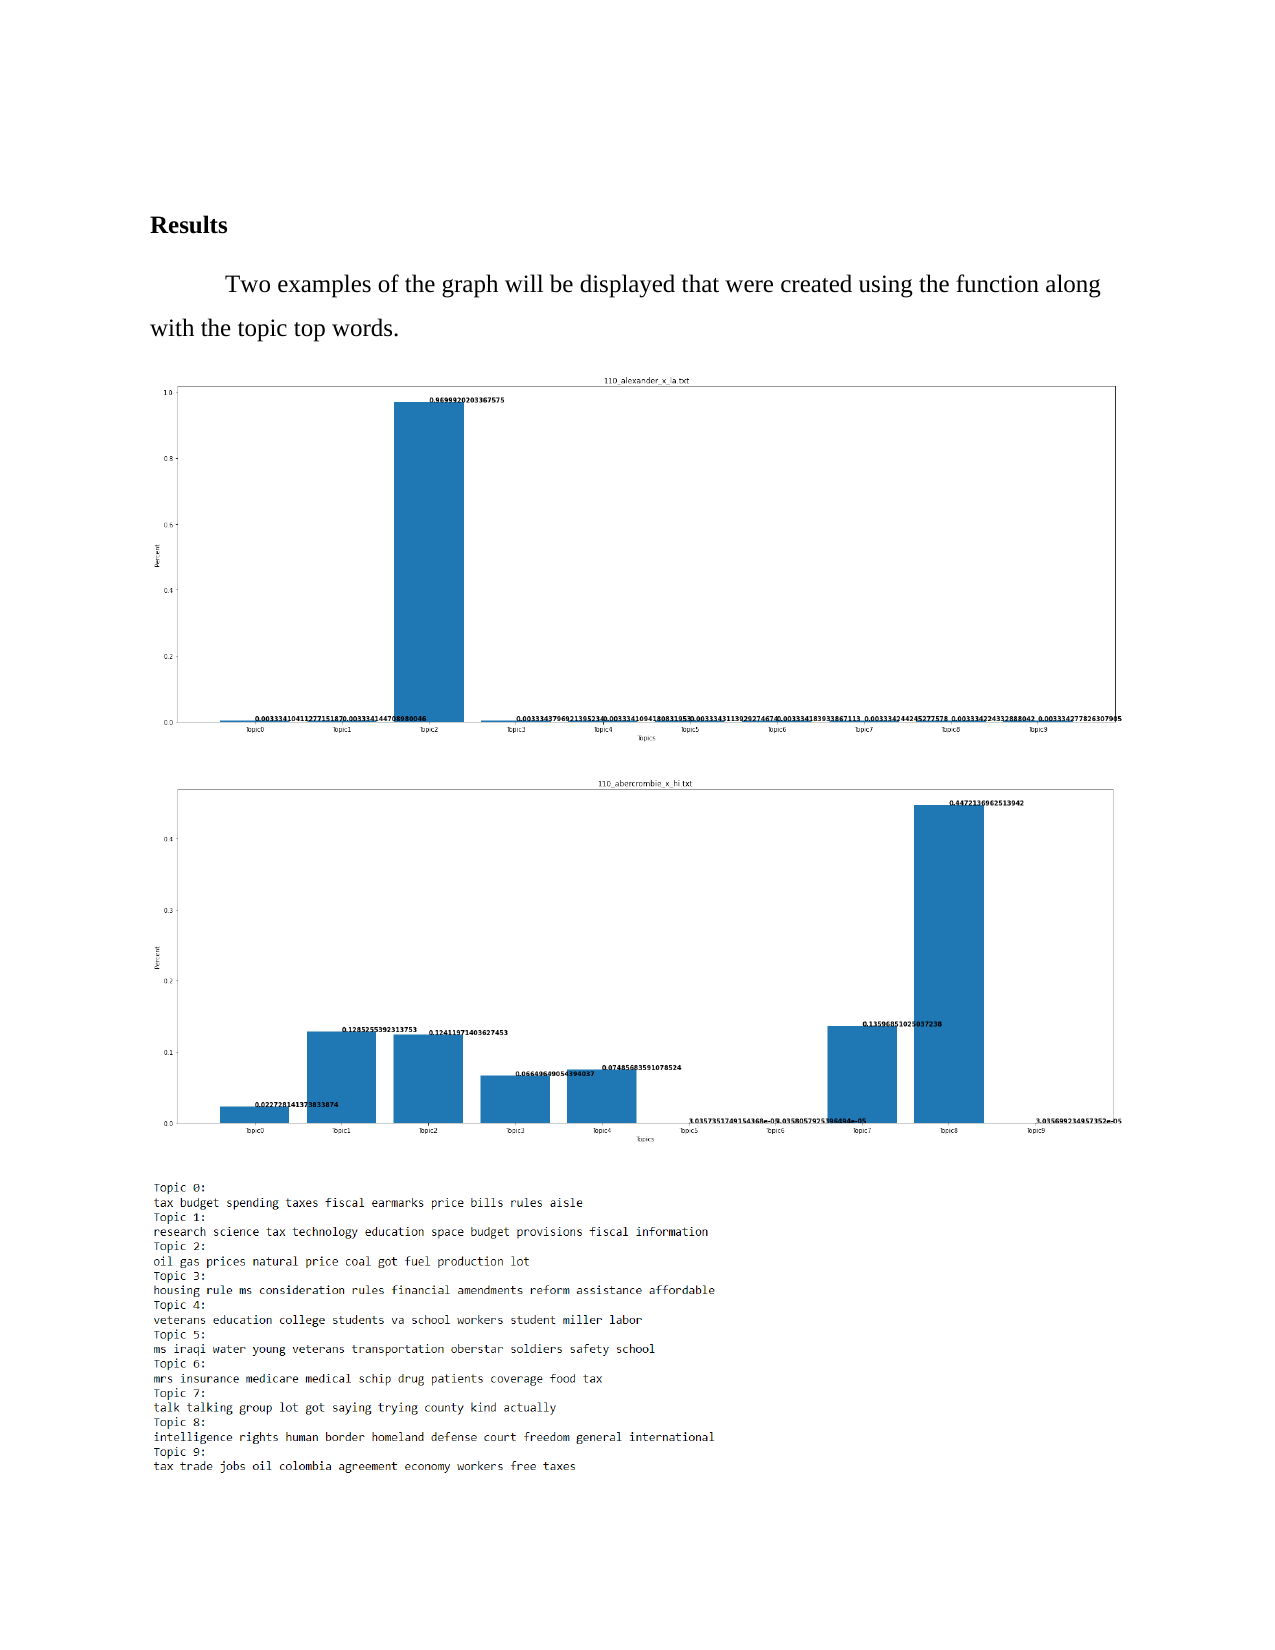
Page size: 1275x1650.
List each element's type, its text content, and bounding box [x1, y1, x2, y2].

text Two examples of the graph will be displayed that were created using the function along with the topic top words. [150, 269, 1125, 341]
picture [150, 775, 1125, 1146]
text Results [150, 210, 1125, 238]
picture [150, 372, 1125, 745]
picture [150, 1177, 741, 1492]
